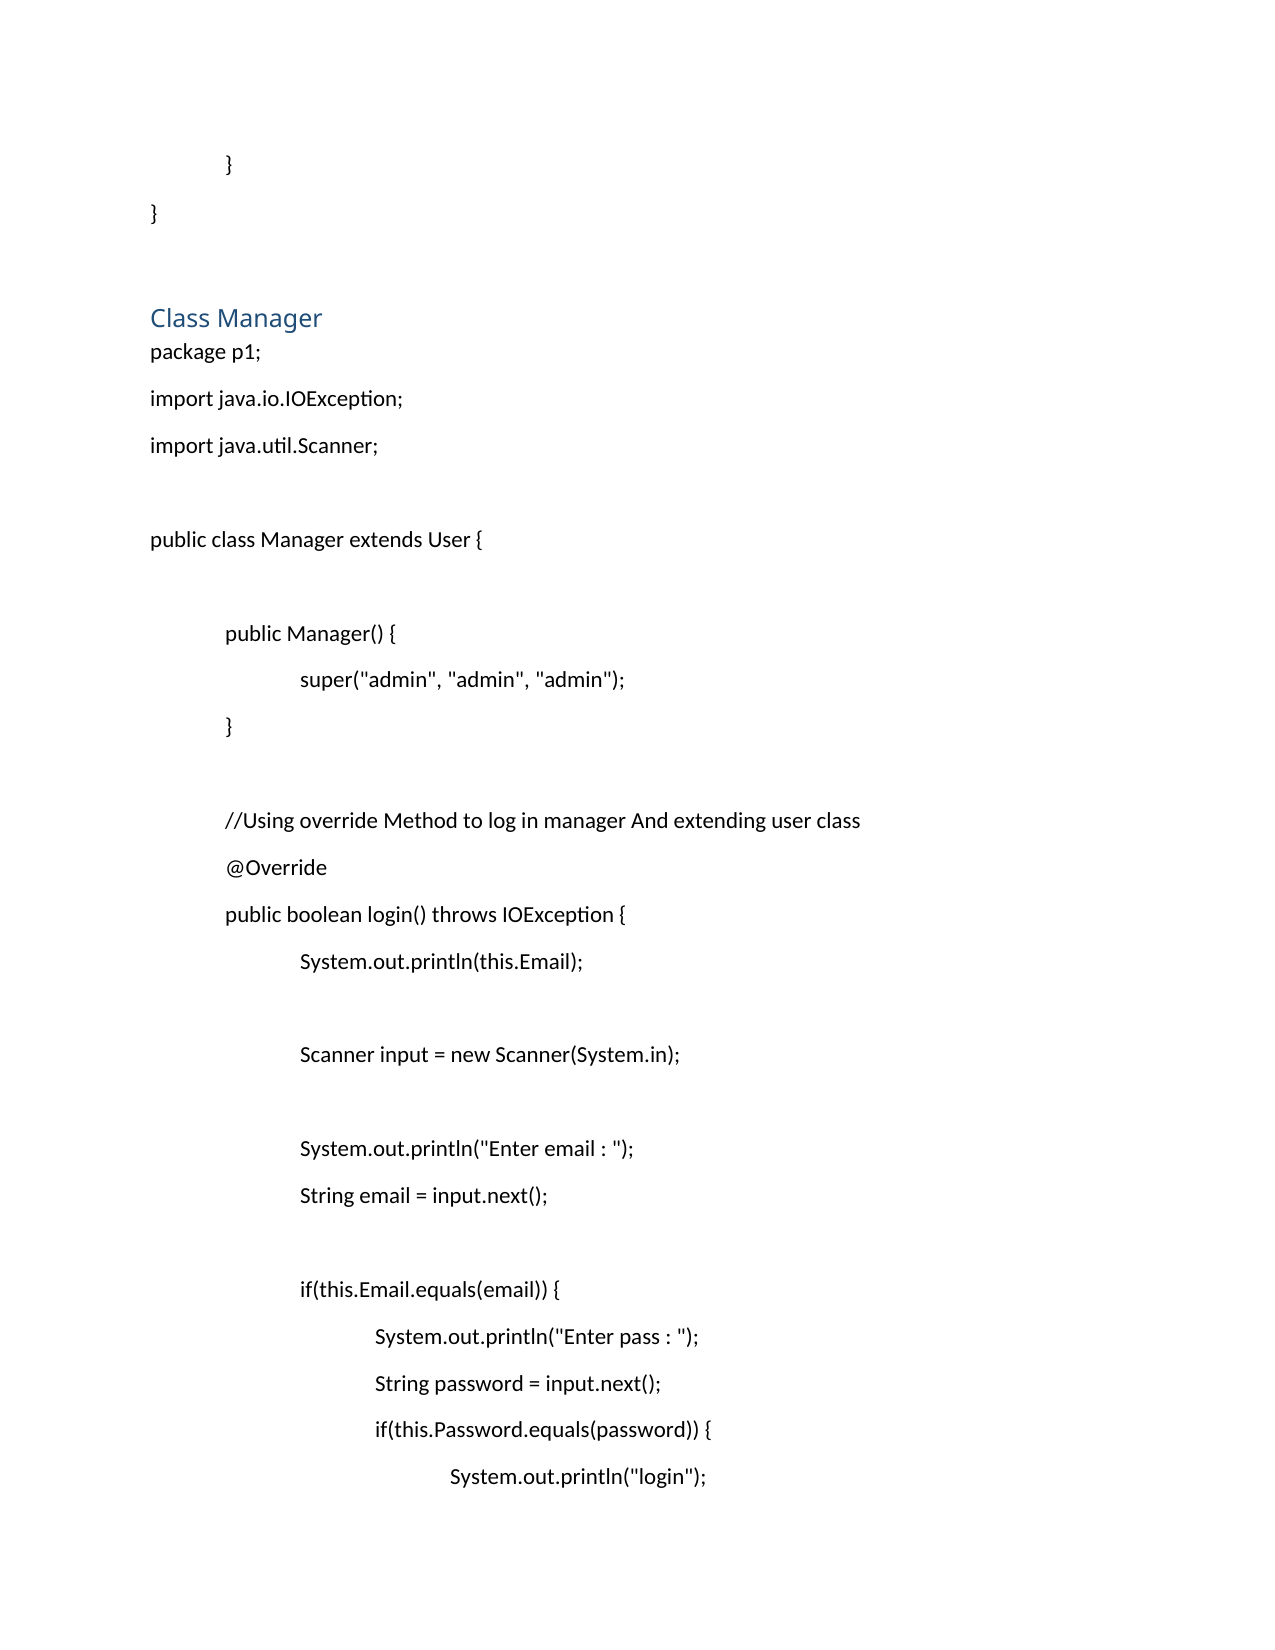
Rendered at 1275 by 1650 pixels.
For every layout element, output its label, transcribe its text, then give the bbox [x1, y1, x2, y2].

text import java.util.Scanner; [150, 431, 1125, 459]
text public boolean login() throws IOException { [150, 900, 1125, 928]
subtitle Class Manager [150, 301, 1125, 335]
text public class Manager extends User { [150, 525, 1125, 553]
text System.out.println("login"); [150, 1462, 1125, 1491]
text if(this.Email.equals(email)) { [150, 1275, 1125, 1303]
text @Override [150, 853, 1125, 881]
text //Using override Method to log in manager And extending user class [150, 806, 1125, 834]
text import java.io.IOException; [150, 384, 1125, 412]
text } [150, 712, 1125, 741]
text package p1; [150, 337, 1125, 366]
text if(this.Password.equals(password)) { [150, 1416, 1125, 1444]
text String email = input.next(); [150, 1181, 1125, 1209]
text Scanner input = new Scanner(System.in); [150, 1041, 1125, 1069]
text public Manager() { [150, 619, 1125, 647]
text String password = input.next(); [150, 1369, 1125, 1397]
text super("admin", "admin", "admin"); [150, 666, 1125, 694]
text } [150, 199, 1125, 227]
text System.out.println("Enter pass : "); [150, 1322, 1125, 1350]
text System.out.println(this.Email); [150, 947, 1125, 975]
text System.out.println("Enter email : "); [150, 1134, 1125, 1162]
text } [150, 150, 1125, 178]
